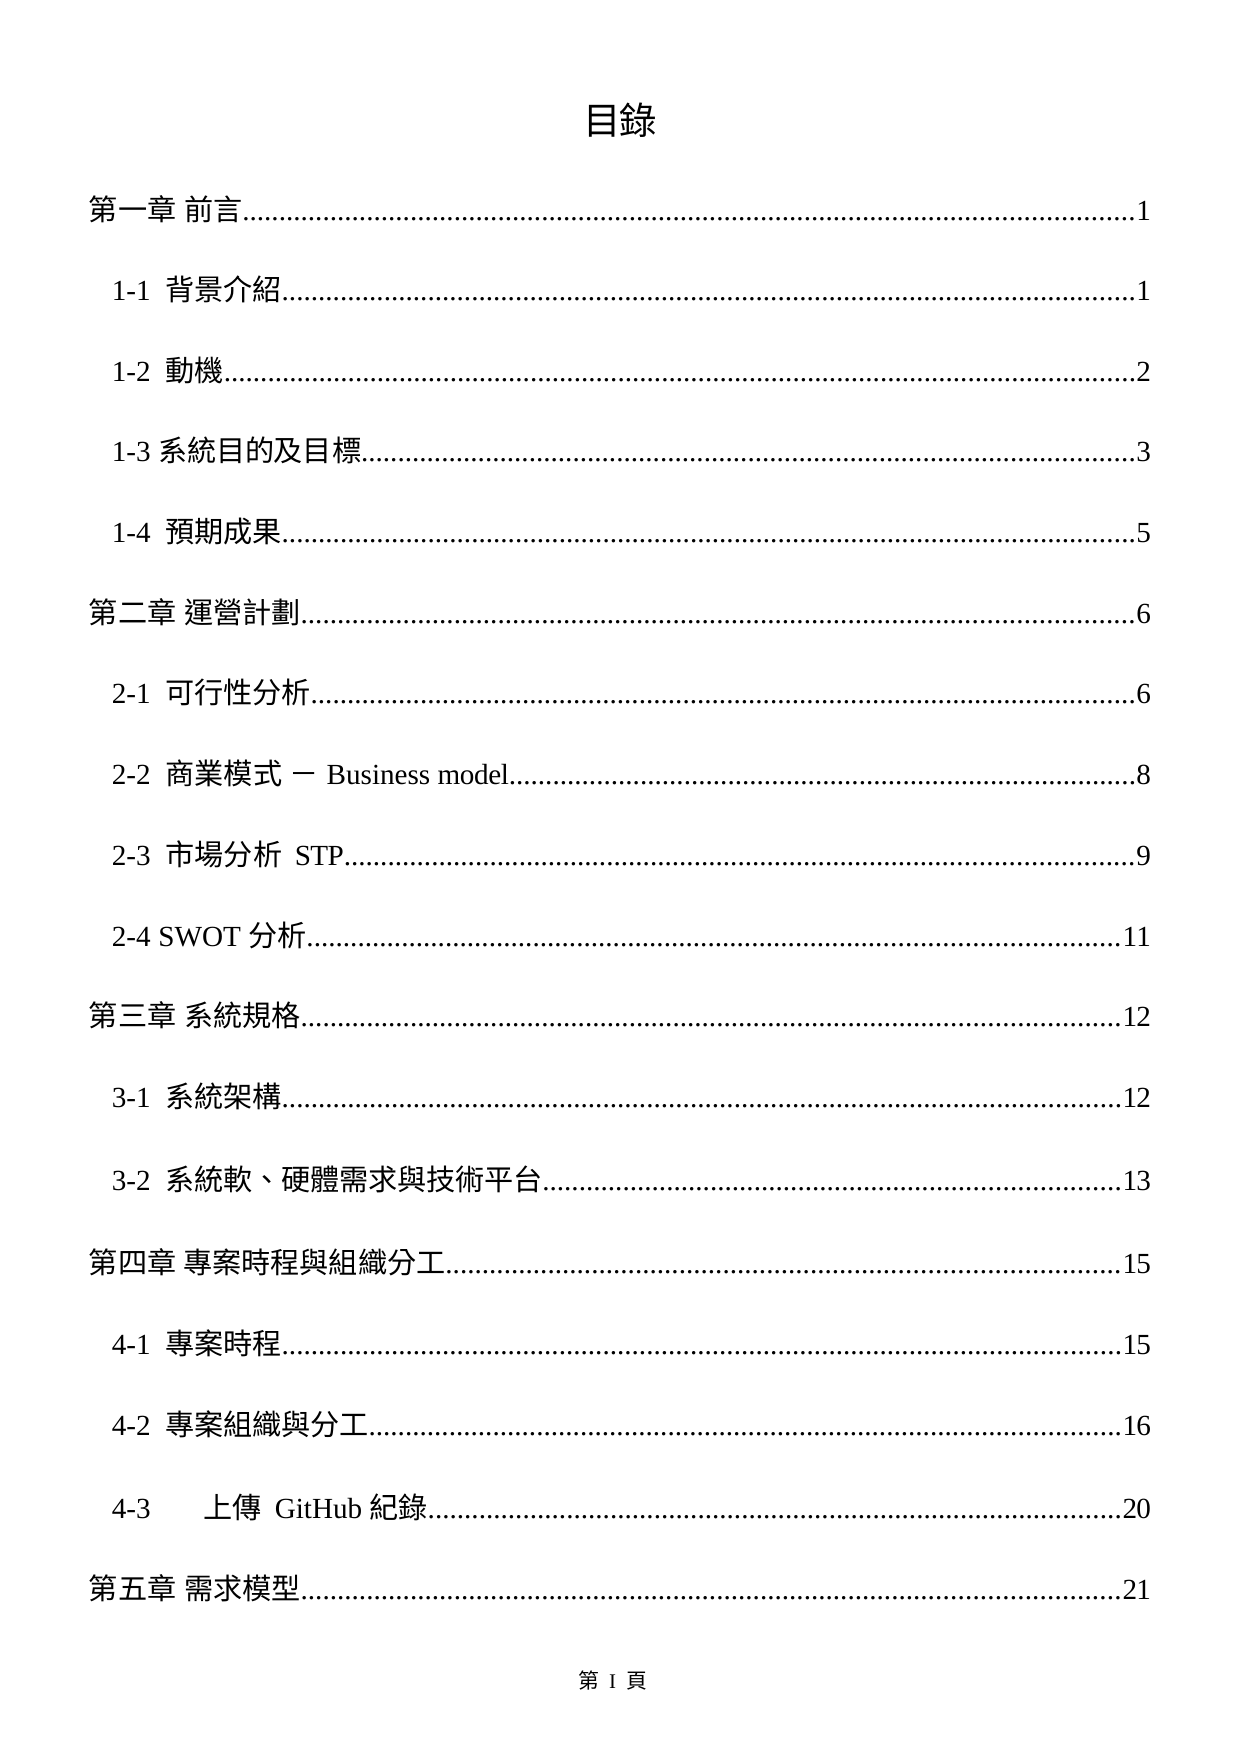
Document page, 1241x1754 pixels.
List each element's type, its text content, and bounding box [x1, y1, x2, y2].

subtitle 目錄 [59, 94, 1181, 146]
